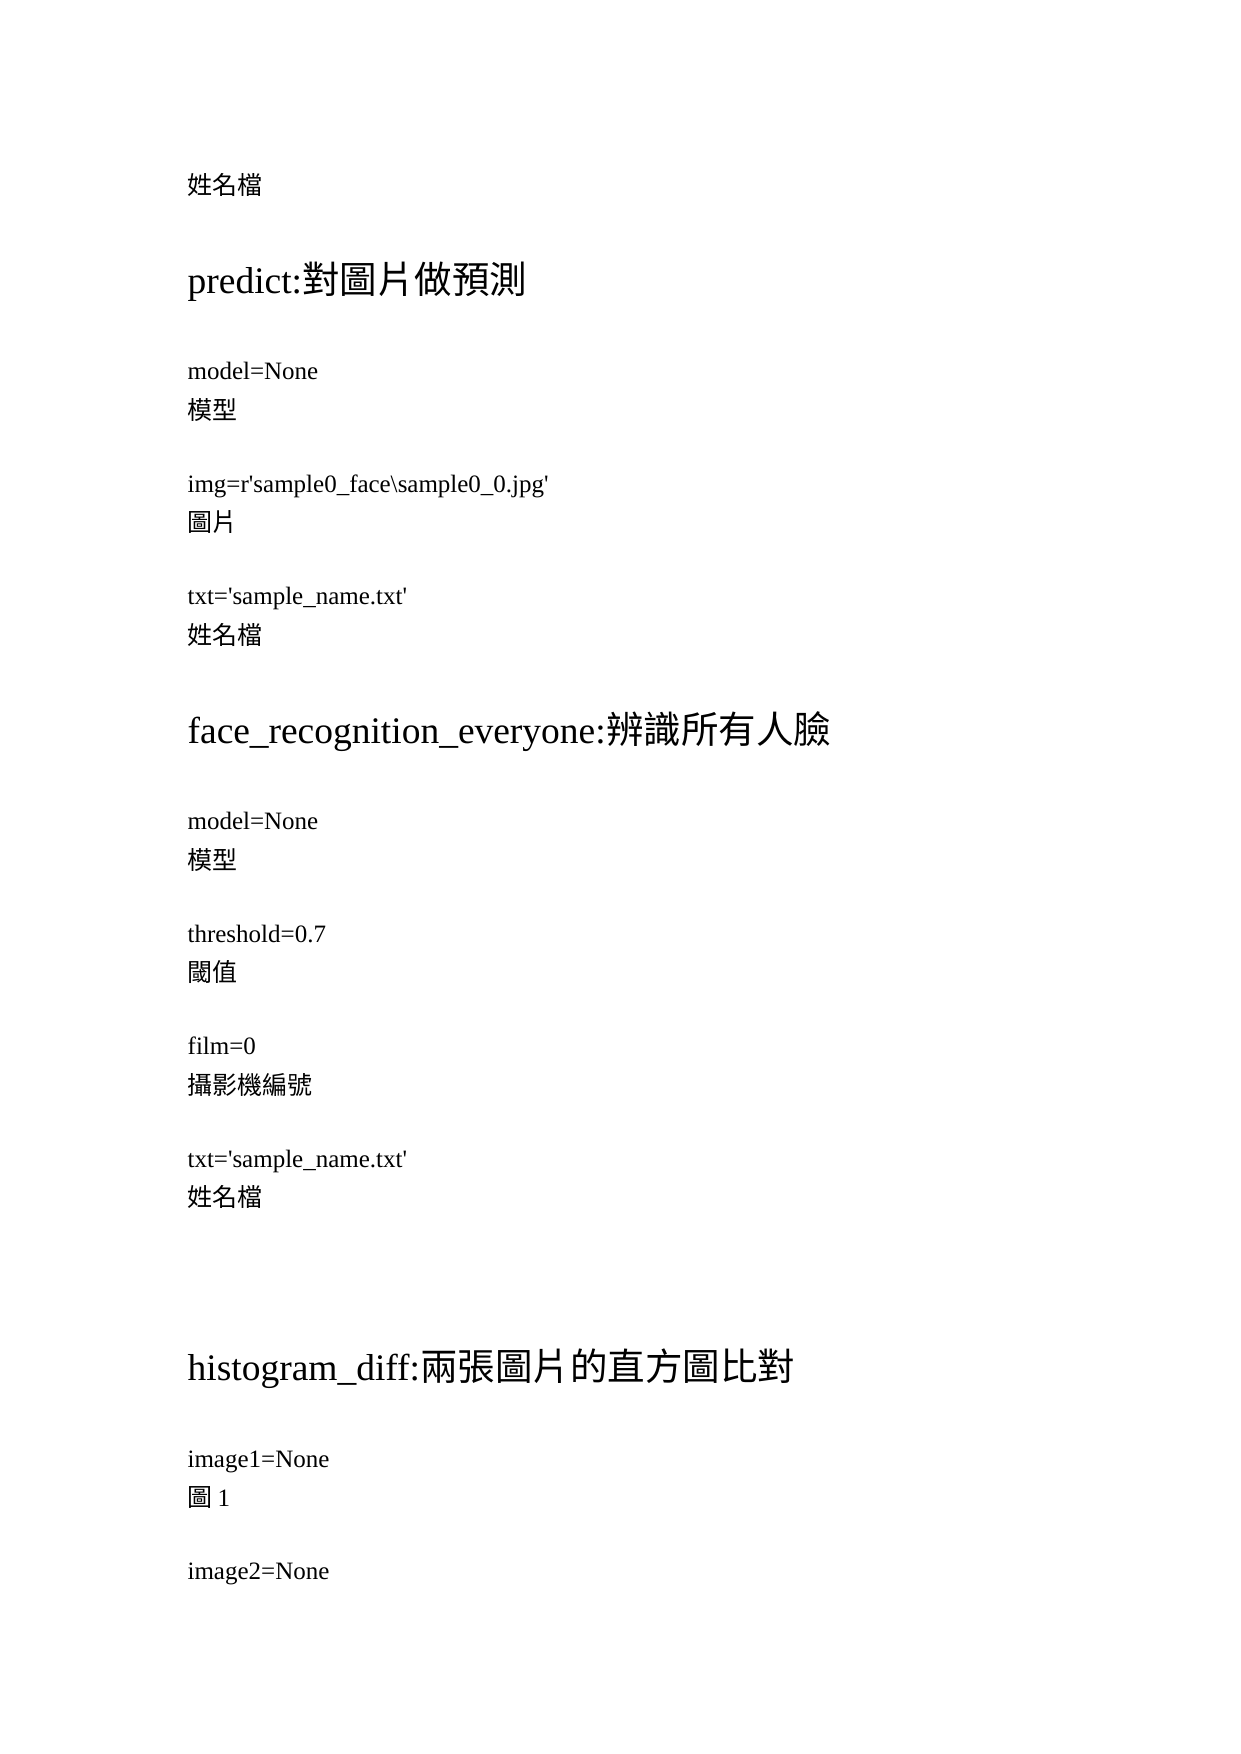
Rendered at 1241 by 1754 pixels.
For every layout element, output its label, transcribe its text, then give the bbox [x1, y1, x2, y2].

text 攝影機編號 [187, 1064, 1053, 1102]
text 圖片 [187, 502, 1053, 539]
text film=0 [187, 1027, 1053, 1064]
text 模型 [187, 389, 1053, 427]
text 閾值 [187, 952, 1053, 989]
text txt='sample_name.txt' [187, 1139, 1053, 1177]
text 模型 [187, 839, 1053, 877]
text predict:對圖片做預測 [187, 239, 1053, 314]
text txt='sample_name.txt' [187, 577, 1053, 614]
text threshold=0.7 [187, 914, 1053, 952]
text image1=None [187, 1439, 1053, 1477]
text img=r'sample0_face\sample0_0.jpg' [187, 464, 1053, 502]
text histogram_diff:兩張圖片的直方圖比對 [187, 1327, 1053, 1402]
text 姓名檔 [187, 614, 1053, 652]
text 圖1 [187, 1477, 1053, 1514]
text model=None [187, 802, 1053, 839]
text face_recognition_everyone:辨識所有人臉 [187, 689, 1053, 764]
text image2=None [187, 1552, 1053, 1589]
text model=None [187, 352, 1053, 389]
text 姓名檔 [187, 164, 1053, 202]
text 姓名檔 [187, 1177, 1053, 1214]
